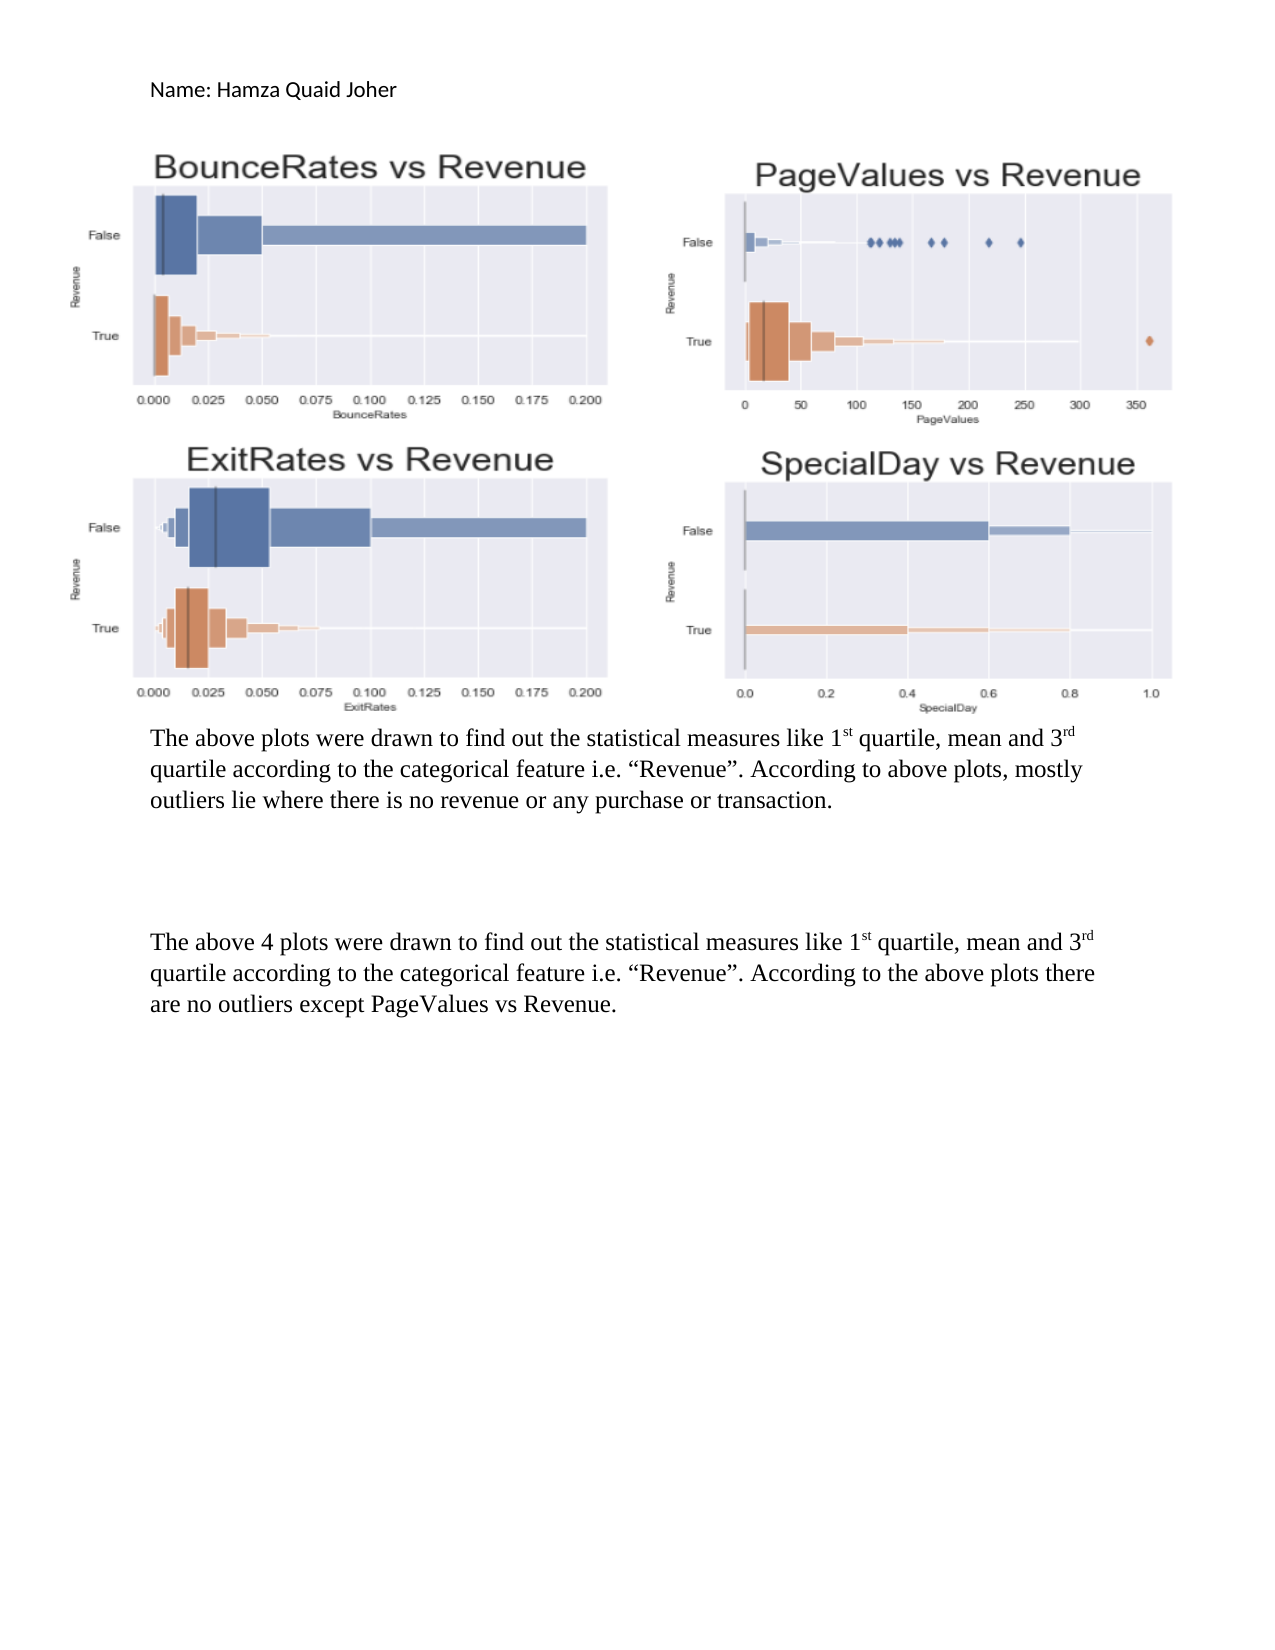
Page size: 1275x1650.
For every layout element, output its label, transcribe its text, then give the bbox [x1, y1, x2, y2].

picture [65, 151, 639, 718]
text The above 4 plots were drawn to find out the statistical measures like 1st quartile, mean and 3rd quartile according to the categorical feature i.e. “Revenue”. According to the above plots there are no outliers except PageValues vs Revenue. [150, 927, 1125, 1018]
picture [645, 151, 1213, 721]
